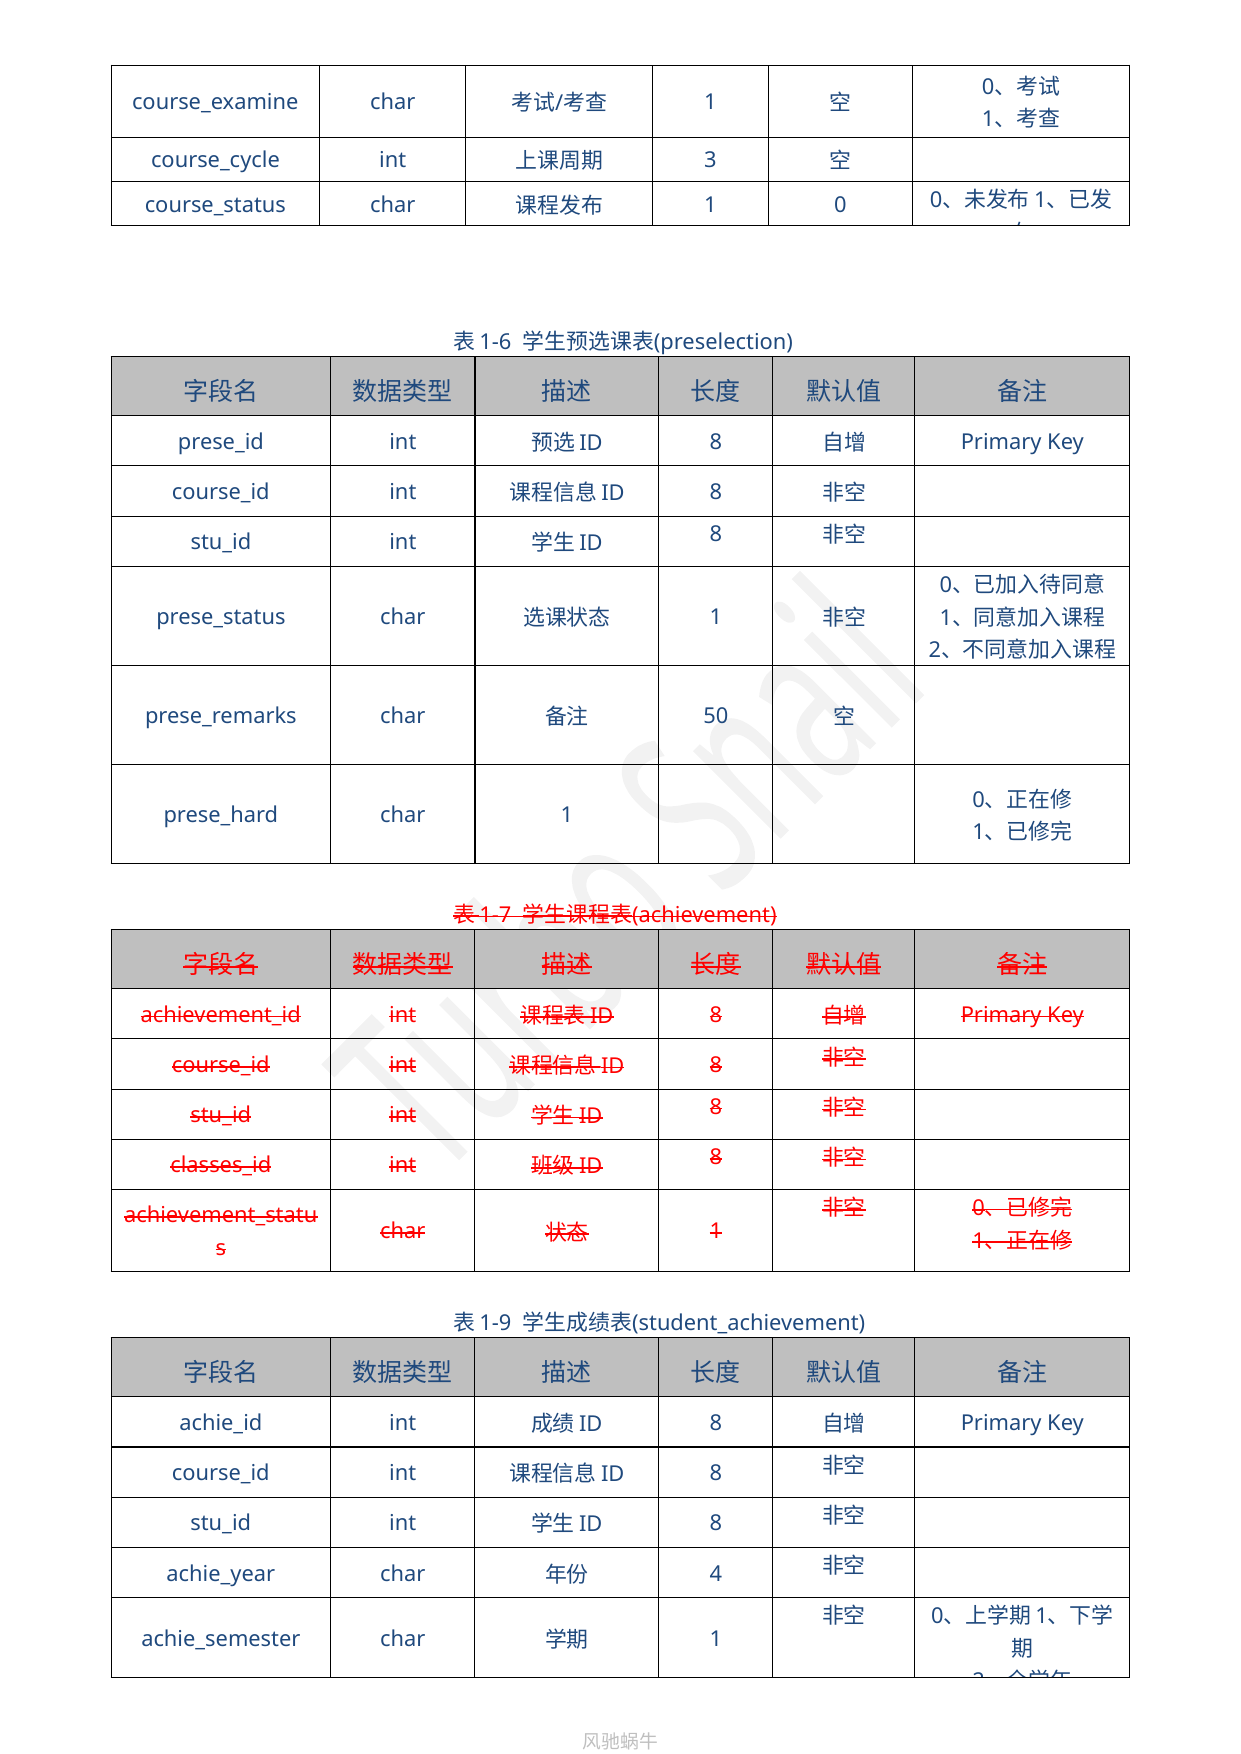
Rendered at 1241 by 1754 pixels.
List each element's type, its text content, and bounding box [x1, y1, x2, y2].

table_cell Primary Key [915, 416, 1129, 465]
table_cell 0、已修完 1、正在修 [915, 1190, 1129, 1271]
table_cell prese_hard [112, 765, 330, 863]
table_cell 课程表ID [475, 989, 658, 1038]
table_cell achievement_id [112, 989, 330, 1038]
table_cell 空 [773, 666, 914, 764]
table_cell 非空 [773, 1090, 914, 1139]
text 表1-7 学生课程表(achievement) [409, 896, 1181, 929]
table_cell course_status [112, 182, 319, 225]
table_cell course_examine [112, 66, 319, 137]
table_cell 上课周期 [466, 138, 652, 181]
table_cell 1 [659, 1190, 772, 1271]
table_cell [915, 1448, 1129, 1497]
table_cell 自增 [773, 1397, 914, 1446]
table_header 长度 [659, 1338, 772, 1396]
table_cell char [331, 765, 474, 863]
table_cell prese_remarks [112, 666, 330, 764]
table_cell [915, 1039, 1129, 1088]
table_cell int [331, 989, 474, 1038]
table_cell [773, 765, 914, 863]
table_cell Primary Key [915, 1397, 1129, 1446]
table_cell [915, 1090, 1129, 1139]
table_cell [915, 517, 1129, 566]
table_header 字段名 [112, 357, 330, 415]
table_cell 学生ID [475, 1498, 658, 1547]
table_header 描述 [475, 930, 658, 988]
table_cell 自增 [773, 416, 914, 465]
table_cell 1 [659, 1598, 772, 1677]
table_cell 1 [659, 567, 772, 665]
table_cell 非空 [773, 517, 914, 566]
table_cell stu_id [112, 1090, 330, 1139]
table_cell achie_year [112, 1548, 330, 1597]
table_header 数据类型 [331, 357, 474, 415]
table_cell 状态 [475, 1190, 658, 1271]
table_cell int [320, 138, 465, 181]
table_cell 4 [659, 1548, 772, 1597]
table_cell char [320, 182, 465, 225]
table_cell int [331, 1498, 474, 1547]
table_cell achievement_status [112, 1190, 330, 1271]
table_header 描述 [476, 357, 658, 415]
table_cell 课程信息ID [476, 466, 658, 516]
table_cell Primary Key [915, 989, 1129, 1038]
table_cell 3 [653, 138, 768, 181]
table_header 长度 [659, 357, 772, 415]
table_header 字段名 [112, 930, 330, 988]
table_cell 0、正在修 1、已修完 [915, 765, 1129, 863]
table_cell [659, 765, 772, 863]
table_header 描述 [475, 1338, 658, 1396]
table_cell stu_id [112, 517, 330, 566]
table_cell 8 [659, 1397, 772, 1446]
table_cell 学期 [475, 1598, 658, 1677]
table_cell int [331, 416, 474, 465]
table_cell 50 [659, 666, 772, 764]
table_cell course_id [112, 466, 330, 516]
table_cell 空 [769, 66, 912, 137]
table_cell 空 [769, 138, 912, 181]
table_header 数据类型 [331, 1338, 474, 1396]
table_header 数据类型 [331, 930, 474, 988]
table_cell 8 [659, 1498, 772, 1547]
table_cell 0、考试 1、考查 [913, 66, 1129, 137]
table_cell course_cycle [112, 138, 319, 181]
table_cell 1 [476, 765, 658, 863]
table_header 备注 [915, 930, 1129, 988]
table_cell int [331, 1140, 474, 1189]
table_cell 8 [659, 989, 772, 1038]
table_cell 自增 [773, 989, 914, 1038]
table_cell 8 [659, 517, 772, 566]
table_cell 非空 [773, 1448, 914, 1497]
table_cell 0、未发布1、已发布 [913, 182, 1129, 225]
table_header 备注 [915, 1338, 1129, 1396]
table_cell 8 [659, 1090, 772, 1139]
table_cell char [331, 1190, 474, 1271]
table_cell 8 [659, 466, 772, 516]
table_header 字段名 [112, 1338, 330, 1396]
table_cell 非空 [773, 1598, 914, 1677]
table_cell [915, 1140, 1129, 1189]
table_cell int [331, 1397, 474, 1446]
table_cell char [331, 666, 474, 764]
table_cell 非空 [773, 1039, 914, 1088]
table_cell course_id [112, 1448, 330, 1497]
table_cell 年份 [475, 1548, 658, 1597]
table_cell char [331, 1598, 474, 1677]
table_cell 非空 [773, 1498, 914, 1547]
table_cell 1 [653, 66, 768, 137]
table_cell 8 [659, 1140, 772, 1189]
table_cell [913, 138, 1129, 181]
table_cell classes_id [112, 1140, 330, 1189]
table_cell 课程信息ID [475, 1039, 658, 1088]
table_cell [915, 666, 1129, 764]
table_cell 8 [659, 1039, 772, 1088]
table_cell char [331, 1548, 474, 1597]
table_cell int [331, 466, 474, 516]
table_cell 非空 [773, 1140, 914, 1189]
table_cell char [320, 66, 465, 137]
table_cell [915, 466, 1129, 516]
table_cell [915, 1548, 1129, 1597]
table_cell achie_id [112, 1397, 330, 1446]
table_cell 备注 [476, 666, 658, 764]
table_cell 0、已加入待同意 1、同意加入课程 2、不同意加入课程 [915, 567, 1129, 665]
table_cell 班级ID [475, 1140, 658, 1189]
table_cell 1 [653, 182, 768, 225]
text 表1-9 学生成绩表(student_achievement) [409, 1304, 1181, 1337]
table_cell 课程信息ID [475, 1448, 658, 1497]
table_cell 8 [659, 416, 772, 465]
table_header 默认值 [773, 1338, 914, 1396]
table_header 默认值 [773, 930, 914, 988]
table_cell 学生ID [476, 517, 658, 566]
table_cell 成绩ID [475, 1397, 658, 1446]
table_cell int [331, 1448, 474, 1497]
table_cell 非空 [773, 1548, 914, 1597]
text 表1-6 学生预选课表(preselection) [409, 323, 1181, 356]
table_cell int [331, 517, 474, 566]
table_cell 非空 [773, 567, 914, 665]
table_cell int [331, 1039, 474, 1088]
table_cell 0、上学期1、下学期 2、全学年 [915, 1598, 1129, 1677]
table_cell 选课状态 [476, 567, 658, 665]
table_header 备注 [915, 357, 1129, 415]
table_header 长度 [659, 930, 772, 988]
table_cell 预选ID [476, 416, 658, 465]
table_cell prese_id [112, 416, 330, 465]
table_header 默认值 [773, 357, 914, 415]
table_cell achie_semester [112, 1598, 330, 1677]
table_cell 非空 [773, 466, 914, 516]
table_cell 0 [769, 182, 912, 225]
table_cell char [331, 567, 474, 665]
table_cell course_id [112, 1039, 330, 1088]
table_cell int [331, 1090, 474, 1139]
table_cell 考试/考查 [466, 66, 652, 137]
table_cell 学生ID [475, 1090, 658, 1139]
table_cell prese_status [112, 567, 330, 665]
table_cell 8 [659, 1448, 772, 1497]
table_cell stu_id [112, 1498, 330, 1547]
table_cell [915, 1498, 1129, 1547]
table_cell 非空 [773, 1190, 914, 1271]
table_cell 课程发布 [466, 182, 652, 225]
